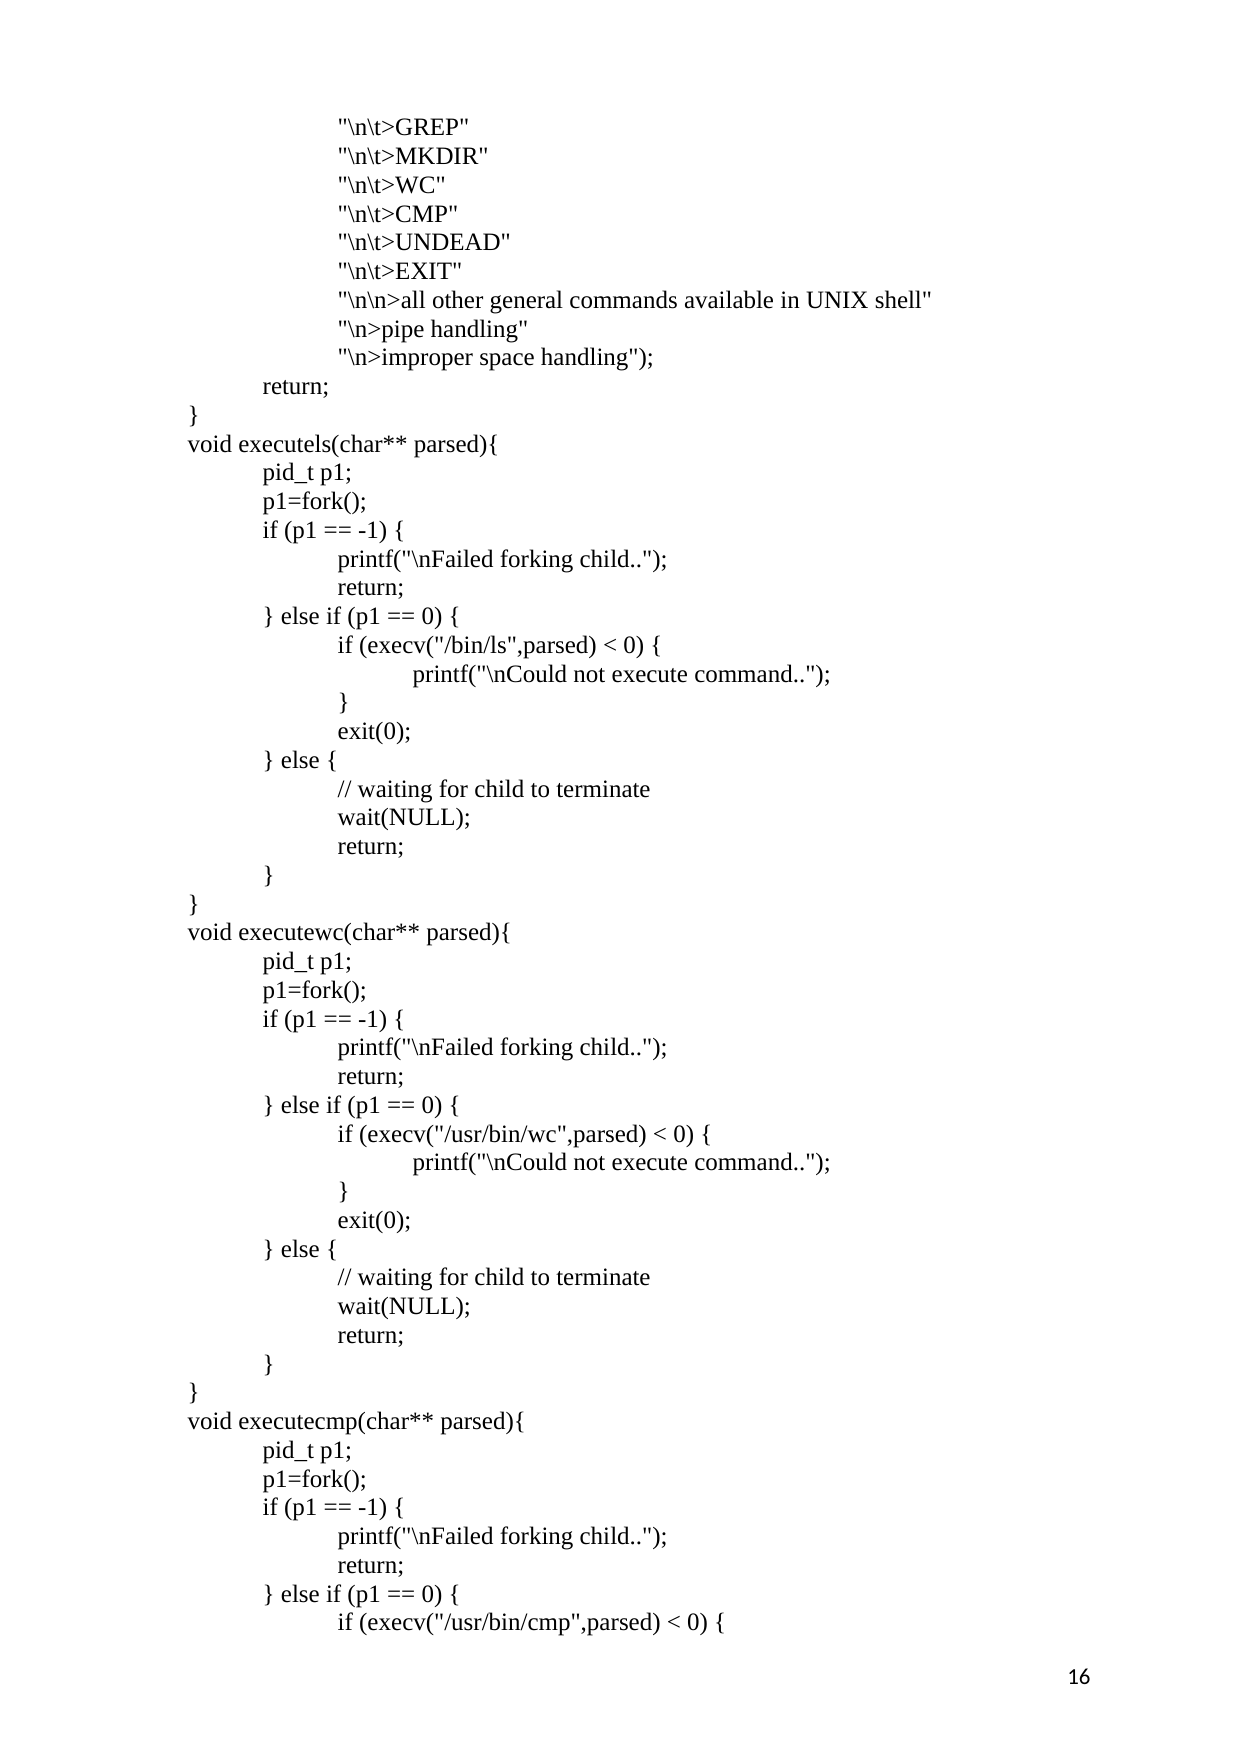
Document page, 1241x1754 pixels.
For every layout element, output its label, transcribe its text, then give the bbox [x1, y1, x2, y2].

text pid_t p1; [187, 457, 1090, 486]
text } [187, 400, 1090, 429]
text pid_t p1; [187, 1435, 1090, 1464]
text } else { [187, 1234, 1090, 1262]
text } else if (p1 == 0) { [187, 1579, 1090, 1607]
text "\n\n>all other general commands available in UNIX shell" [187, 285, 1090, 314]
text // waiting for child to terminate [187, 774, 1090, 802]
text exit(0); [187, 1205, 1090, 1234]
text // waiting for child to terminate [187, 1262, 1090, 1291]
text } else if (p1 == 0) { [187, 601, 1090, 630]
text } [187, 860, 1090, 889]
text } [187, 889, 1090, 917]
text } else if (p1 == 0) { [187, 1090, 1090, 1119]
text void executecmp(char** parsed){ [187, 1406, 1090, 1435]
text if (execv("/usr/bin/cmp",parsed) < 0) { [187, 1607, 1090, 1636]
text printf("\nCould not execute command.."); [187, 1147, 1090, 1176]
text "\n>improper space handling"); [187, 342, 1090, 371]
text pid_t p1; [187, 946, 1090, 975]
text p1=fork(); [187, 975, 1090, 1004]
text if (p1 == -1) { [187, 1492, 1090, 1521]
text "\n\t>EXIT" [187, 256, 1090, 285]
text if (execv("/bin/ls",parsed) < 0) { [187, 630, 1090, 659]
text exit(0); [187, 716, 1090, 745]
text void executels(char** parsed){ [187, 429, 1090, 457]
text p1=fork(); [187, 486, 1090, 515]
text "\n\t>UNDEAD" [187, 227, 1090, 256]
text } [187, 687, 1090, 716]
text } else { [187, 745, 1090, 774]
text "\n\t>GREP" [187, 112, 1090, 141]
text if (execv("/usr/bin/wc",parsed) < 0) { [187, 1119, 1090, 1147]
text return; [187, 572, 1090, 601]
text "\n\t>MKDIR" [187, 141, 1090, 170]
text } [187, 1176, 1090, 1205]
text printf("\nFailed forking child.."); [187, 1032, 1090, 1061]
text p1=fork(); [187, 1464, 1090, 1492]
text if (p1 == -1) { [187, 1004, 1090, 1032]
text printf("\nFailed forking child.."); [187, 1521, 1090, 1550]
text return; [187, 371, 1090, 400]
text wait(NULL); [187, 802, 1090, 831]
text return; [187, 831, 1090, 860]
text return; [187, 1550, 1090, 1579]
text "\n\t>CMP" [187, 199, 1090, 227]
text } [187, 1377, 1090, 1406]
text "\n>pipe handling" [187, 314, 1090, 342]
text return; [187, 1061, 1090, 1090]
text printf("\nCould not execute command.."); [187, 659, 1090, 687]
text printf("\nFailed forking child.."); [187, 544, 1090, 572]
text } [187, 1349, 1090, 1377]
text if (p1 == -1) { [187, 515, 1090, 544]
text wait(NULL); [187, 1291, 1090, 1320]
text void executewc(char** parsed){ [187, 917, 1090, 946]
text return; [187, 1320, 1090, 1349]
text "\n\t>WC" [187, 170, 1090, 199]
